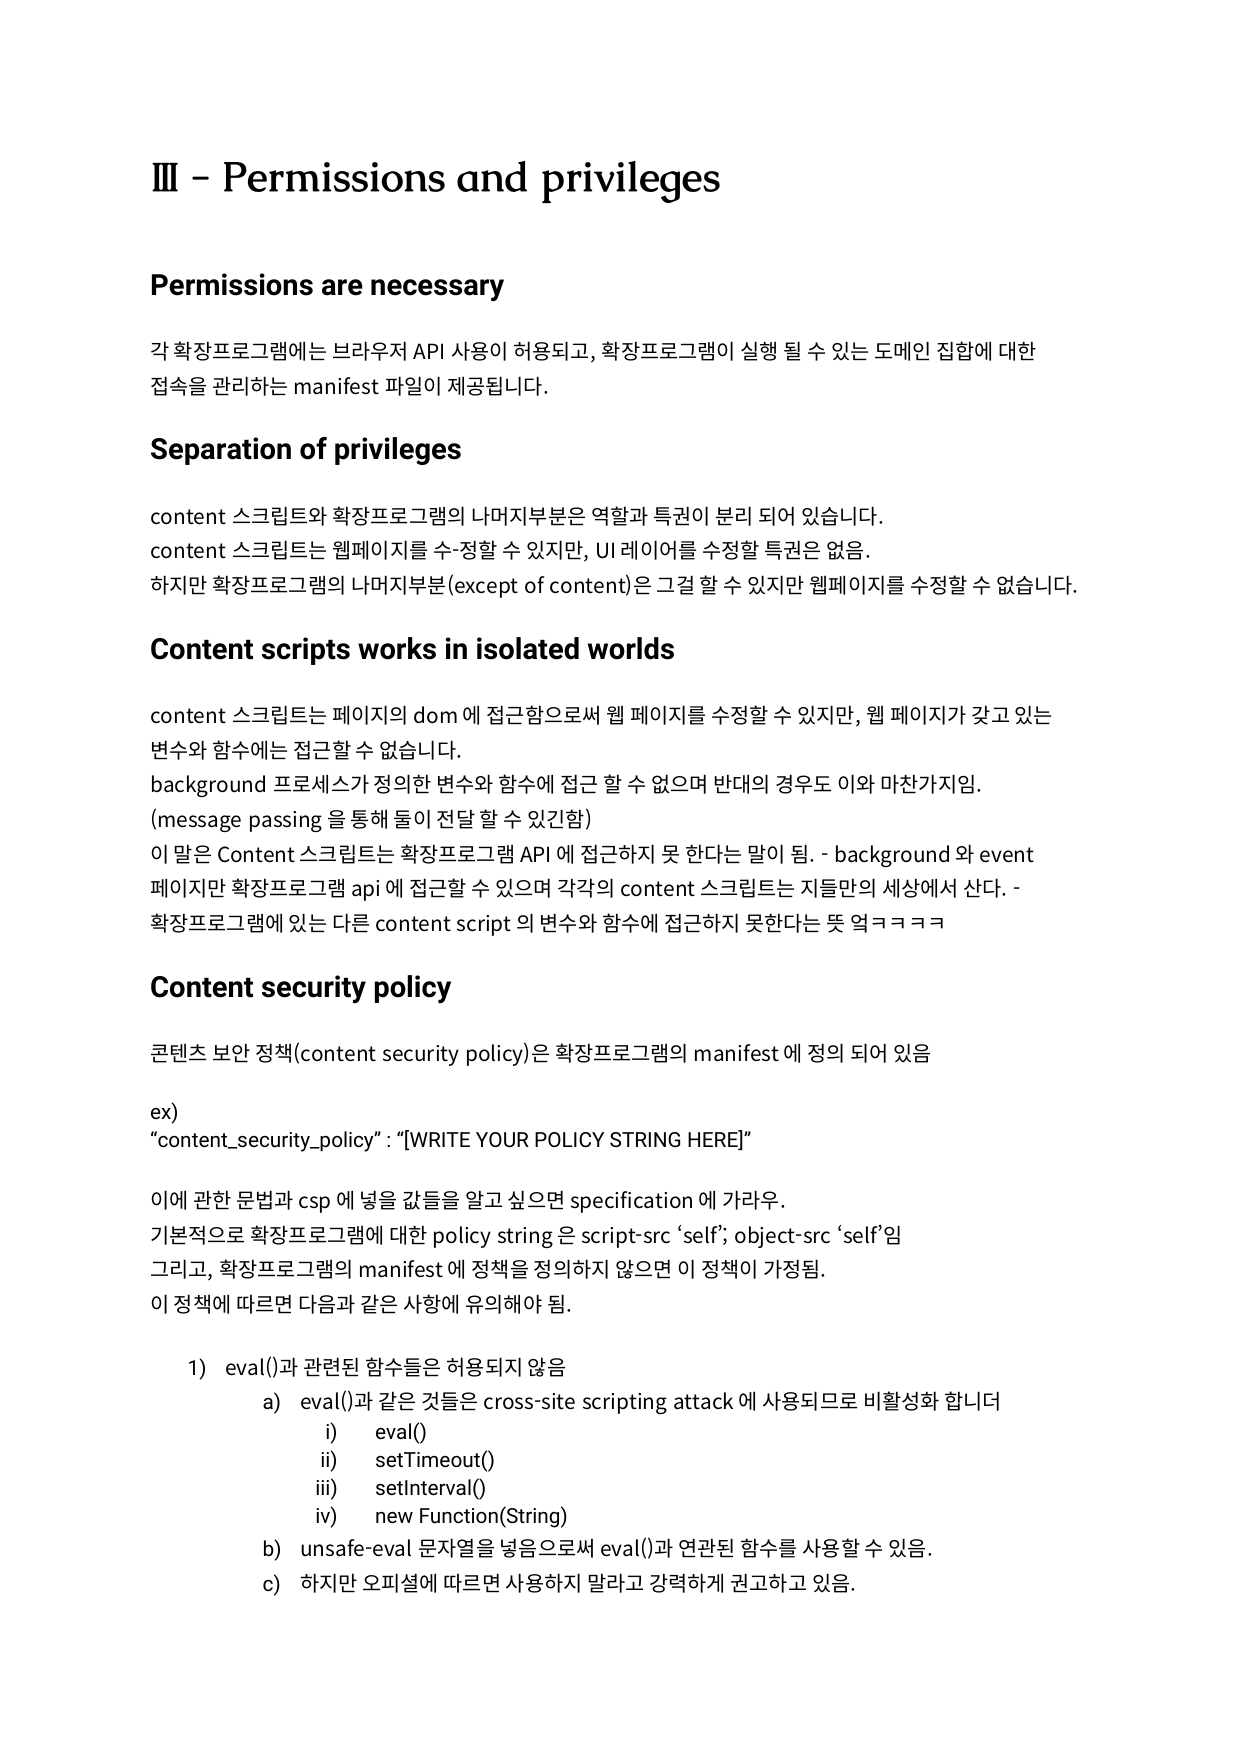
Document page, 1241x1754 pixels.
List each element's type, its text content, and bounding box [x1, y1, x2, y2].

text Permissions are necessary [150, 268, 1090, 302]
text content 스크립트와 확장프로그램의 나머지부분은 역할과 특권이 분리 되어 있습니다. [150, 500, 1090, 530]
text 각 확장프로그램에는 브라우저 API 사용이 허용되고, 확장프로그램이 실행 될 수 있는 도메인 집합에 대한 접속을 관리하는 manifest 파일이 제공됩니다. [150, 335, 1090, 400]
text (message passing을 통해 둘이 전달 할 수 있긴함) [150, 803, 1090, 833]
list 하지만 오피셜에 따르면 사용하지 말라고 강력하게 권고하고 있음. [262, 1567, 1090, 1597]
text “content_security_policy” : “[WRITE YOUR POLICY STRING HERE]” [150, 1128, 1090, 1152]
list eval()과 같은 것들은 cross-site scripting attack에 사용되므로 비활성화 합니더 [262, 1386, 1090, 1416]
text 이 정책에 따르면 다음과 같은 사항에 유의해야 됨. [150, 1288, 1090, 1318]
text content 스크립트는 페이지의 dom에 접근함으로써 웹 페이지를 수정할 수 있지만, 웹 페이지가 갖고 있는 변수와 함수에는 접근할 수 없습니다. [150, 699, 1090, 764]
text 이 말은 Content스크립트는 확장프로그램 API에 접근하지 못 한다는 말이 됨. - background와 event페이지만 확장프로그램 api에 접근할 수 있으며 각각의 content스크립트는 지들만의 세상에서 산다. - [150, 838, 1090, 903]
text Ⅲ - Permissions and privileges [150, 150, 1090, 204]
text content 스크립트는 웹페이지를 수-정할 수 있지만, UI레이어를 수정할 특권은 없음. [150, 534, 1090, 565]
list setInterval() [337, 1476, 1090, 1501]
list setTimeout() [337, 1448, 1090, 1473]
text Separation of privileges [150, 433, 1090, 467]
text 이에 관한 문법과 csp에 넣을 값들을 알고 싶으면 specification에 가라우. [150, 1184, 1090, 1214]
list new Function(String) [337, 1504, 1090, 1529]
list eval() [337, 1420, 1090, 1445]
text 확장프로그램에 있는 다른 content script의 변수와 함수에 접근하지 못한다는 뜻 엌ㅋㅋㅋㅋ [150, 907, 1090, 938]
text background 프로세스가 정의한 변수와 함수에 접근 할 수 없으며 반대의 경우도 이와 마찬가지임. [150, 769, 1090, 799]
list unsafe-eval 문자열을 넣음으로써 eval()과 연관된 함수를 사용할 수 있음. [262, 1532, 1090, 1563]
text 그리고, 확장프로그램의 manifest에 정책을 정의하지 않으면 이 정책이 가정됨. [150, 1253, 1090, 1284]
text Content scripts works in isolated worlds [150, 632, 1090, 666]
text ex) [150, 1100, 1090, 1124]
text Content security policy [150, 970, 1090, 1004]
text 콘텐츠 보안 정책(content security policy)은 확장프로그램의 manifest에 정의 되어 있음 [150, 1037, 1090, 1068]
list eval()과 관련된 함수들은 허용되지 않음 [187, 1351, 1090, 1381]
text 하지만 확장프로그램의 나머지부분(except of content)은 그걸 할 수 있지만 웹페이지를 수정할 수 없습니다. [150, 569, 1090, 599]
text 기본적으로 확장프로그램에 대한 policy string은 script-src ‘self’; object-src ‘self’임 [150, 1219, 1090, 1249]
